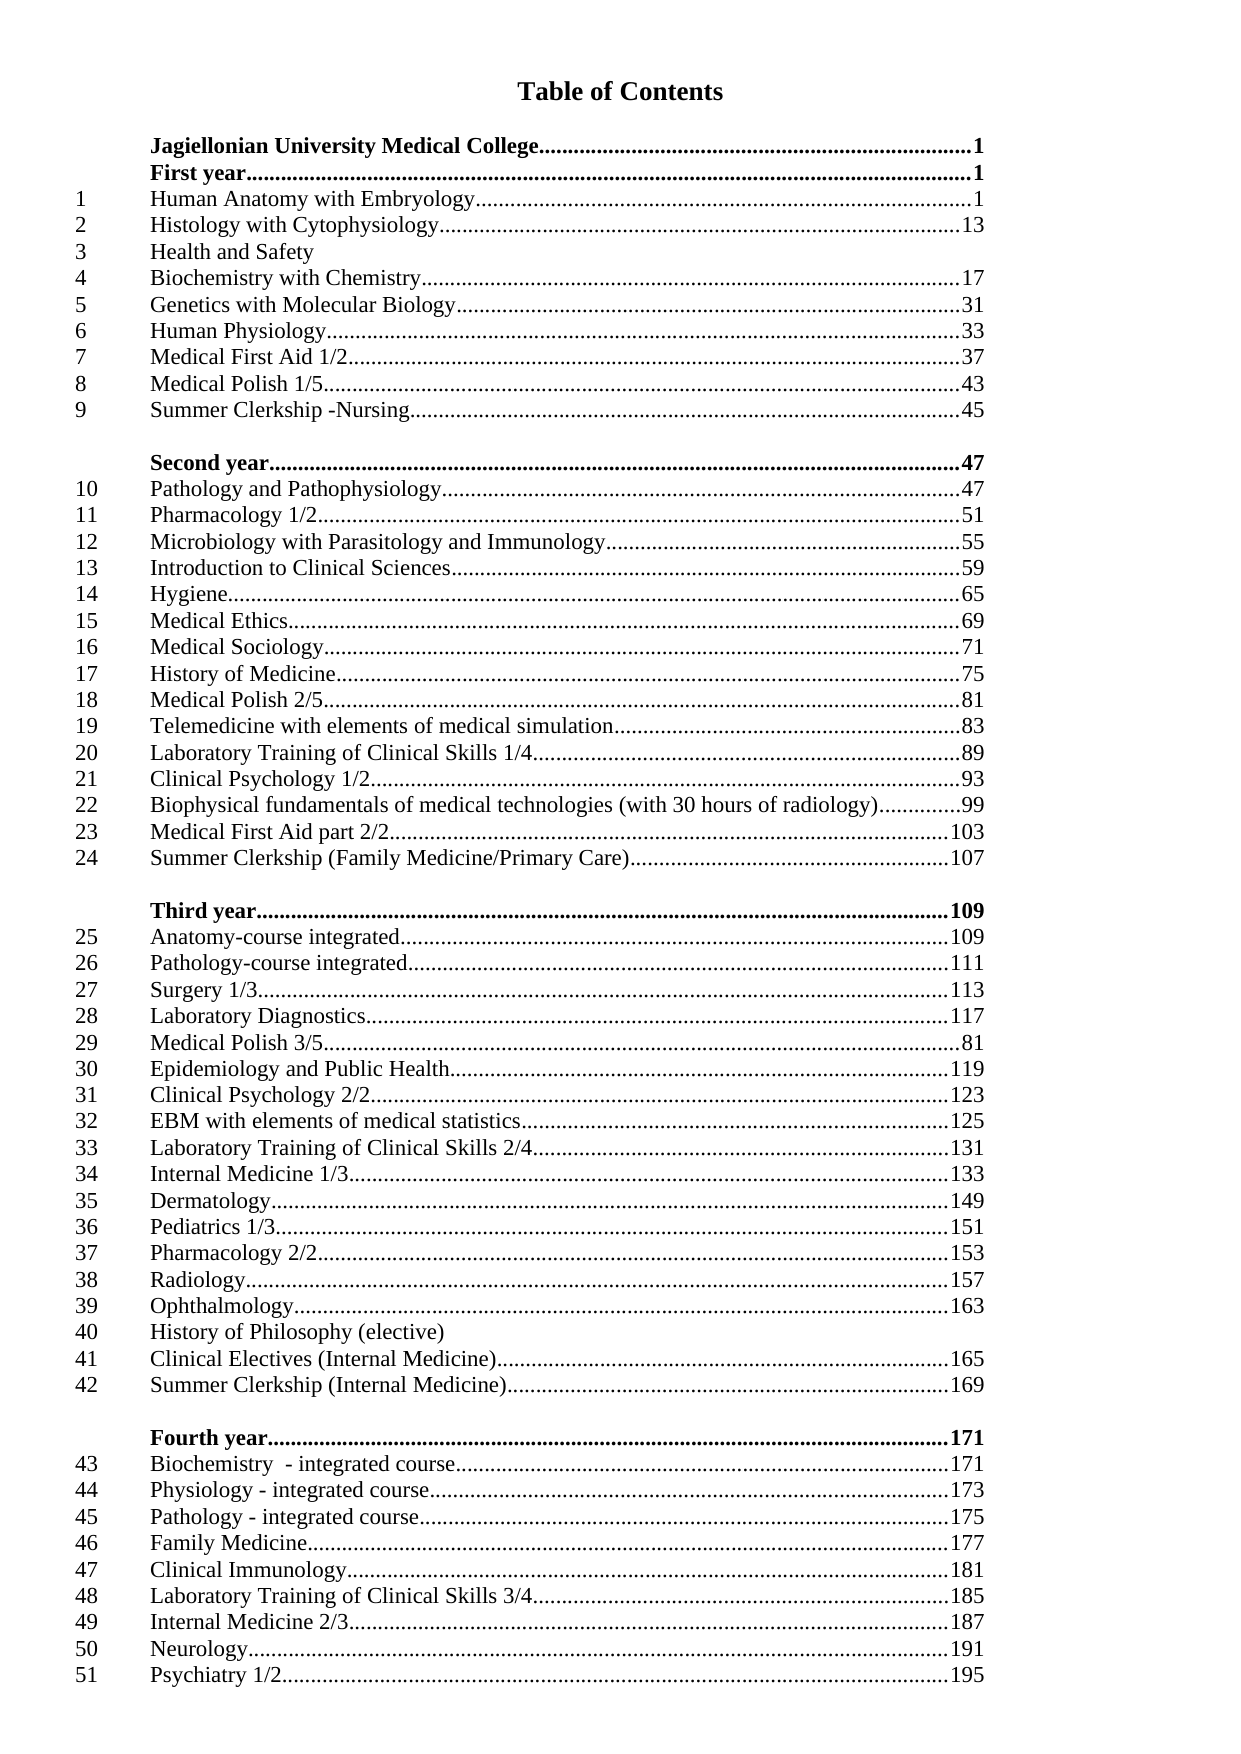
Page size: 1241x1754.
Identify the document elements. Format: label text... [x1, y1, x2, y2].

text 50 Neurology 191 [75, 1635, 1165, 1661]
text 36 Pediatrics 1/3 151 [75, 1213, 1165, 1239]
text 17 History of Medicine 75 [75, 659, 1165, 686]
text 19 Telemedicine with elements of medical simulation 83 [75, 712, 1165, 739]
text 2 Histology with Cytophysiology 13 [75, 212, 1165, 238]
text 24 Summer Clerkship (Family Medicine/Primary Care) 107 [75, 844, 1165, 870]
text 51 Psychiatry 1/2 195 [75, 1661, 1165, 1687]
text 26 Pathology-course integrated 111 [75, 949, 1165, 976]
text 15 Medical Ethics 69 [75, 607, 1165, 633]
text 14 Hygiene 65 [75, 581, 1165, 607]
text Second year 47 [75, 449, 1165, 475]
text 46 Family Medicine 177 [75, 1529, 1165, 1556]
text 5 Genetics with Molecular Biology 31 [75, 291, 1165, 317]
text 9 Summer Clerkship -Nursing 45 [75, 396, 1165, 422]
text 22 Biophysical fundamentals of medical technologies (with 30 hours of radiology) 99 [75, 791, 1165, 818]
text 41 Clinical Electives (Internal Medicine) 165 [75, 1345, 1165, 1371]
text 4 Biochemistry with Chemistry 17 [75, 264, 1165, 291]
text 6 Human Physiology 33 [75, 317, 1165, 343]
text 44 Physiology - integrated course 173 [75, 1477, 1165, 1503]
text 32 EBM with elements of medical statistics 125 [75, 1108, 1165, 1134]
text 37 Pharmacology 2/2 153 [75, 1239, 1165, 1266]
text 35 Dermatology 149 [75, 1187, 1165, 1213]
text 20 Laboratory Training of Clinical Skills 1/4 89 [75, 739, 1165, 765]
text 13 Introduction to Clinical Sciences 59 [75, 554, 1165, 581]
text 38 Radiology 157 [75, 1266, 1165, 1292]
title Table of Contents [75, 75, 1165, 106]
text 48 Laboratory Training of Clinical Skills 3/4 185 [75, 1582, 1165, 1608]
text 29 Medical Polish 3/5 81 [75, 1028, 1165, 1055]
text 23 Medical First Aid part 2/2 103 [75, 818, 1165, 844]
text 34 Internal Medicine 1/3 133 [75, 1160, 1165, 1187]
text 12 Microbiology with Parasitology and Immunology 55 [75, 528, 1165, 554]
text Third year 109 [75, 897, 1165, 923]
text 25 Anatomy-course integrated 109 [75, 923, 1165, 949]
text 10 Pathology and Pathophysiology 47 [75, 475, 1165, 501]
text 31 Clinical Psychology 2/2 123 [75, 1081, 1165, 1108]
text 33 Laboratory Training of Clinical Skills 2/4 131 [75, 1134, 1165, 1160]
text 42 Summer Clerkship (Internal Medicine) 169 [75, 1371, 1165, 1397]
text 16 Medical Sociology 71 [75, 633, 1165, 659]
text 3 Health and Safety [75, 238, 1165, 264]
text 30 Epidemiology and Public Health 119 [75, 1055, 1165, 1081]
text 8 Medical Polish 1/5 43 [75, 370, 1165, 396]
text 40 History of Philosophy (elective) [75, 1318, 1165, 1345]
text 21 Clinical Psychology 1/2 93 [75, 765, 1165, 791]
text 11 Pharmacology 1/2 51 [75, 501, 1165, 528]
text 45 Pathology - integrated course 175 [75, 1503, 1165, 1529]
text 1 Human Anatomy with Embryology 1 [75, 185, 1165, 212]
text 7 Medical First Aid 1/2 37 [75, 343, 1165, 370]
text Jagiellonian University Medical College 1 [75, 132, 1165, 159]
text 27 Surgery 1/3 113 [75, 976, 1165, 1002]
text 18 Medical Polish 2/5 81 [75, 686, 1165, 712]
text 28 Laboratory Diagnostics 117 [75, 1002, 1165, 1028]
text First year 1 [75, 159, 1165, 185]
text 47 Clinical Immunology 181 [75, 1556, 1165, 1582]
text 39 Ophthalmology 163 [75, 1292, 1165, 1318]
text Fourth year 171 [75, 1424, 1165, 1450]
text 43 Biochemistry - integrated course 171 [75, 1450, 1165, 1477]
text 49 Internal Medicine 2/3 187 [75, 1608, 1165, 1635]
